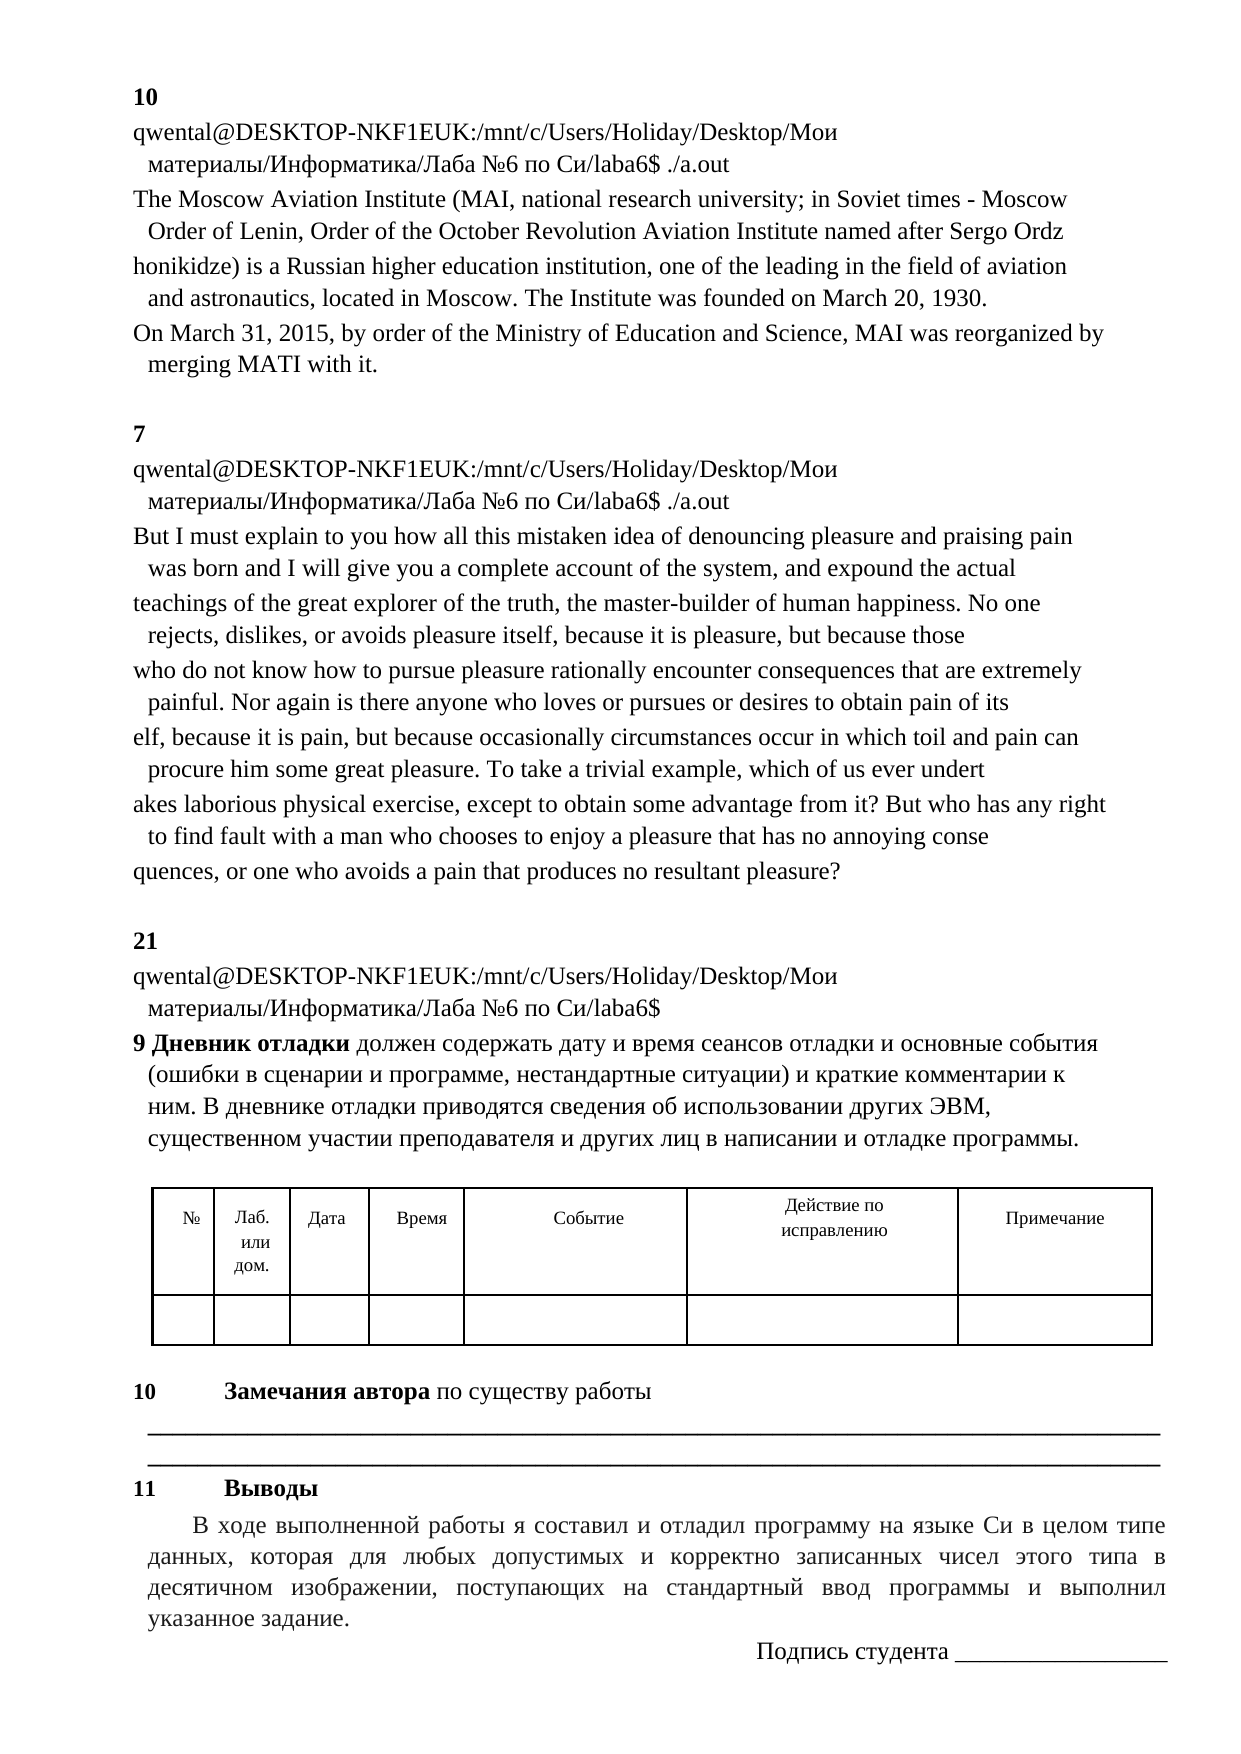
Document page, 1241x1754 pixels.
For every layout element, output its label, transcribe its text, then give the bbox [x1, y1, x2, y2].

table_header № [154, 1189, 213, 1294]
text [133, 117, 1110, 178]
text 7 [133, 419, 1110, 448]
text qwental@DESKTOP-NKF1EUK:/mnt/c/Users/Holiday/Desktop/Мои материалы/Информатика/Лаба №6 по Си/laba6$ ./a.out [133, 454, 1110, 515]
text But I must explain to you how all this mistaken idea of denouncing pleasure and praising pain was born and I will give you a complete account of the system, and expound the actual [133, 521, 1110, 582]
text qwental@DESKTOP-NKF1EUK:/mnt/c/Users/Holiday/Desktop/Мои материалы/Информатика/Лаба №6 по Си/laba6$ [133, 961, 1110, 1021]
list Выводы [133, 1473, 1167, 1502]
table_header Лаб. или дом. [215, 1189, 289, 1294]
list Замечания автора по существу работы [133, 1376, 1167, 1405]
table_header Действие по исправлению [688, 1189, 957, 1294]
text __________________________________________________________________________________________________________________________________________________________________ [148, 1409, 1167, 1469]
table_header Примечание [959, 1189, 1151, 1294]
table_cell [291, 1296, 368, 1344]
text who do not know how to pursue pleasure rationally encounter consequences that are extremely painful. Nor again is there anyone who loves or pursues or desires to obtain pain of its [133, 655, 1110, 716]
text quences, or one who avoids a pain that produces no resultant pleasure? [133, 856, 1110, 884]
table_header Дата [291, 1189, 368, 1294]
table_header Время [370, 1189, 463, 1294]
text teachings of the great explorer of the truth, the master-builder of human happiness. No one rejects, dislikes, or avoids pleasure itself, because it is pleasure, but because those [133, 588, 1110, 649]
table_cell [959, 1296, 1151, 1344]
text akes laborious physical exercise, except to obtain some advantage from it? But who has any right to find fault with a man who chooses to enjoy a pleasure that has no annoying conse [133, 789, 1110, 849]
table_cell [465, 1296, 686, 1344]
text elf, because it is pain, but because occasionally circumstances occur in which toil and pain can procure him some great pleasure. To take a trivial example, which of us ever undert [133, 722, 1110, 783]
table_cell [154, 1296, 213, 1344]
table_cell [215, 1296, 289, 1344]
text On March 31, 2015, by order of the Ministry of Education and Science, MAI was reorganized by merging MATI with it. [133, 318, 1110, 378]
text 21 [133, 926, 1110, 954]
text Подпись студента _________________ [133, 1636, 1167, 1665]
text 10 [133, 82, 1110, 111]
text 9 Дневник отладки должен содержать дату и время сеансов отладки и основные события (ошибки в сценарии и программе, нестандартные ситуации) и краткие комментарии к ним. В дневнике отладки приводятся сведения об использовании других ЭВМ, существенном участии преподавателя и других лиц в написании и отладке программы. [133, 1028, 1110, 1152]
text honikidze) is a Russian higher education institution, one of the leading in the field of aviation and astronautics, located in Moscow. The Institute was founded on March 20, 1930. [133, 251, 1110, 311]
table_cell [370, 1296, 463, 1344]
table_header Событие [465, 1189, 686, 1294]
table_cell [688, 1296, 957, 1344]
text The Moscow Aviation Institute (MAI, national research university; in Soviet times - Moscow Order of Lenin, Order of the October Revolution Aviation Institute named after Sergo Ordz [133, 184, 1110, 244]
text В ходе выполненной работы я составил и отладил программу на языке Си в целом типе данных, которая для любых допустимых и корректно записанных чисел этого типа в десятичном изображении, поступающих на стандартный ввод программы и выполнил указанное задание. [148, 1510, 1167, 1632]
